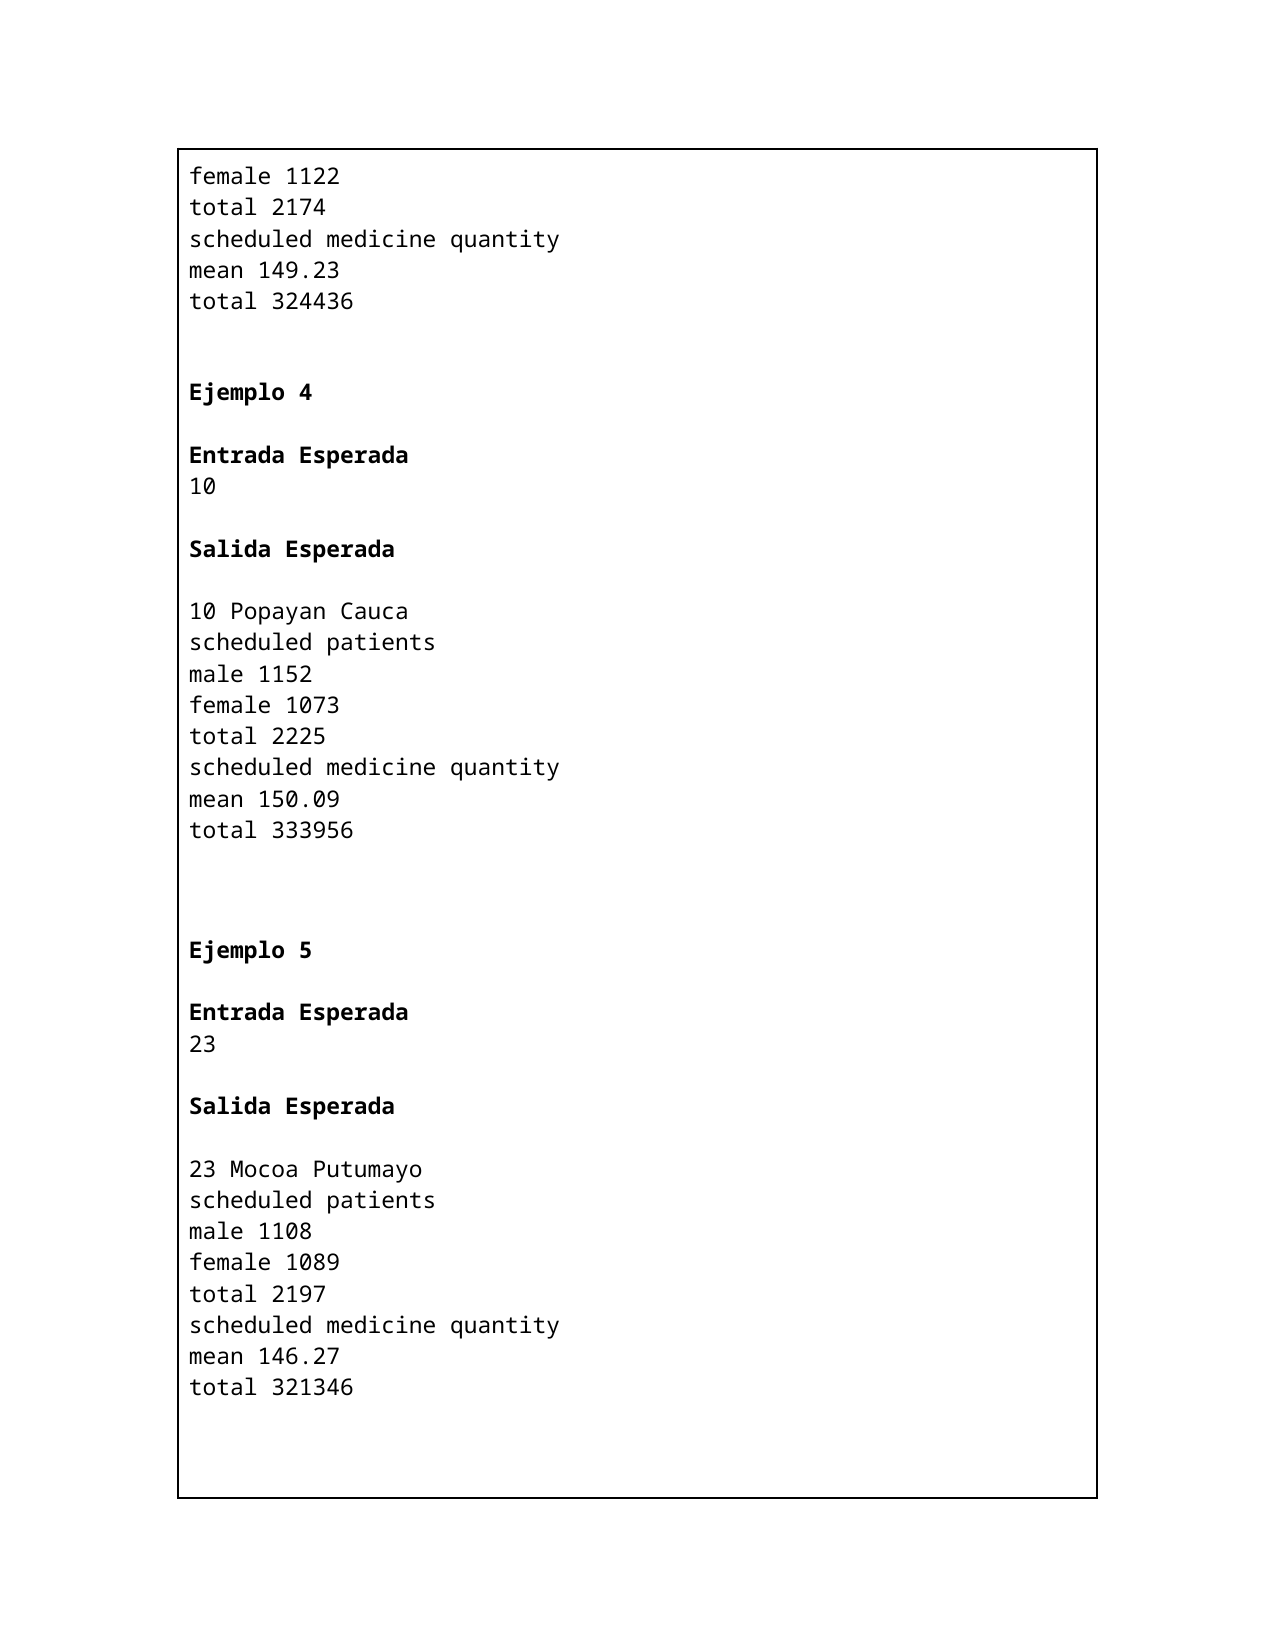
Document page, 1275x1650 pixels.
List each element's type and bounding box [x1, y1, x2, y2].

table_cell [179, 150, 1096, 1497]
